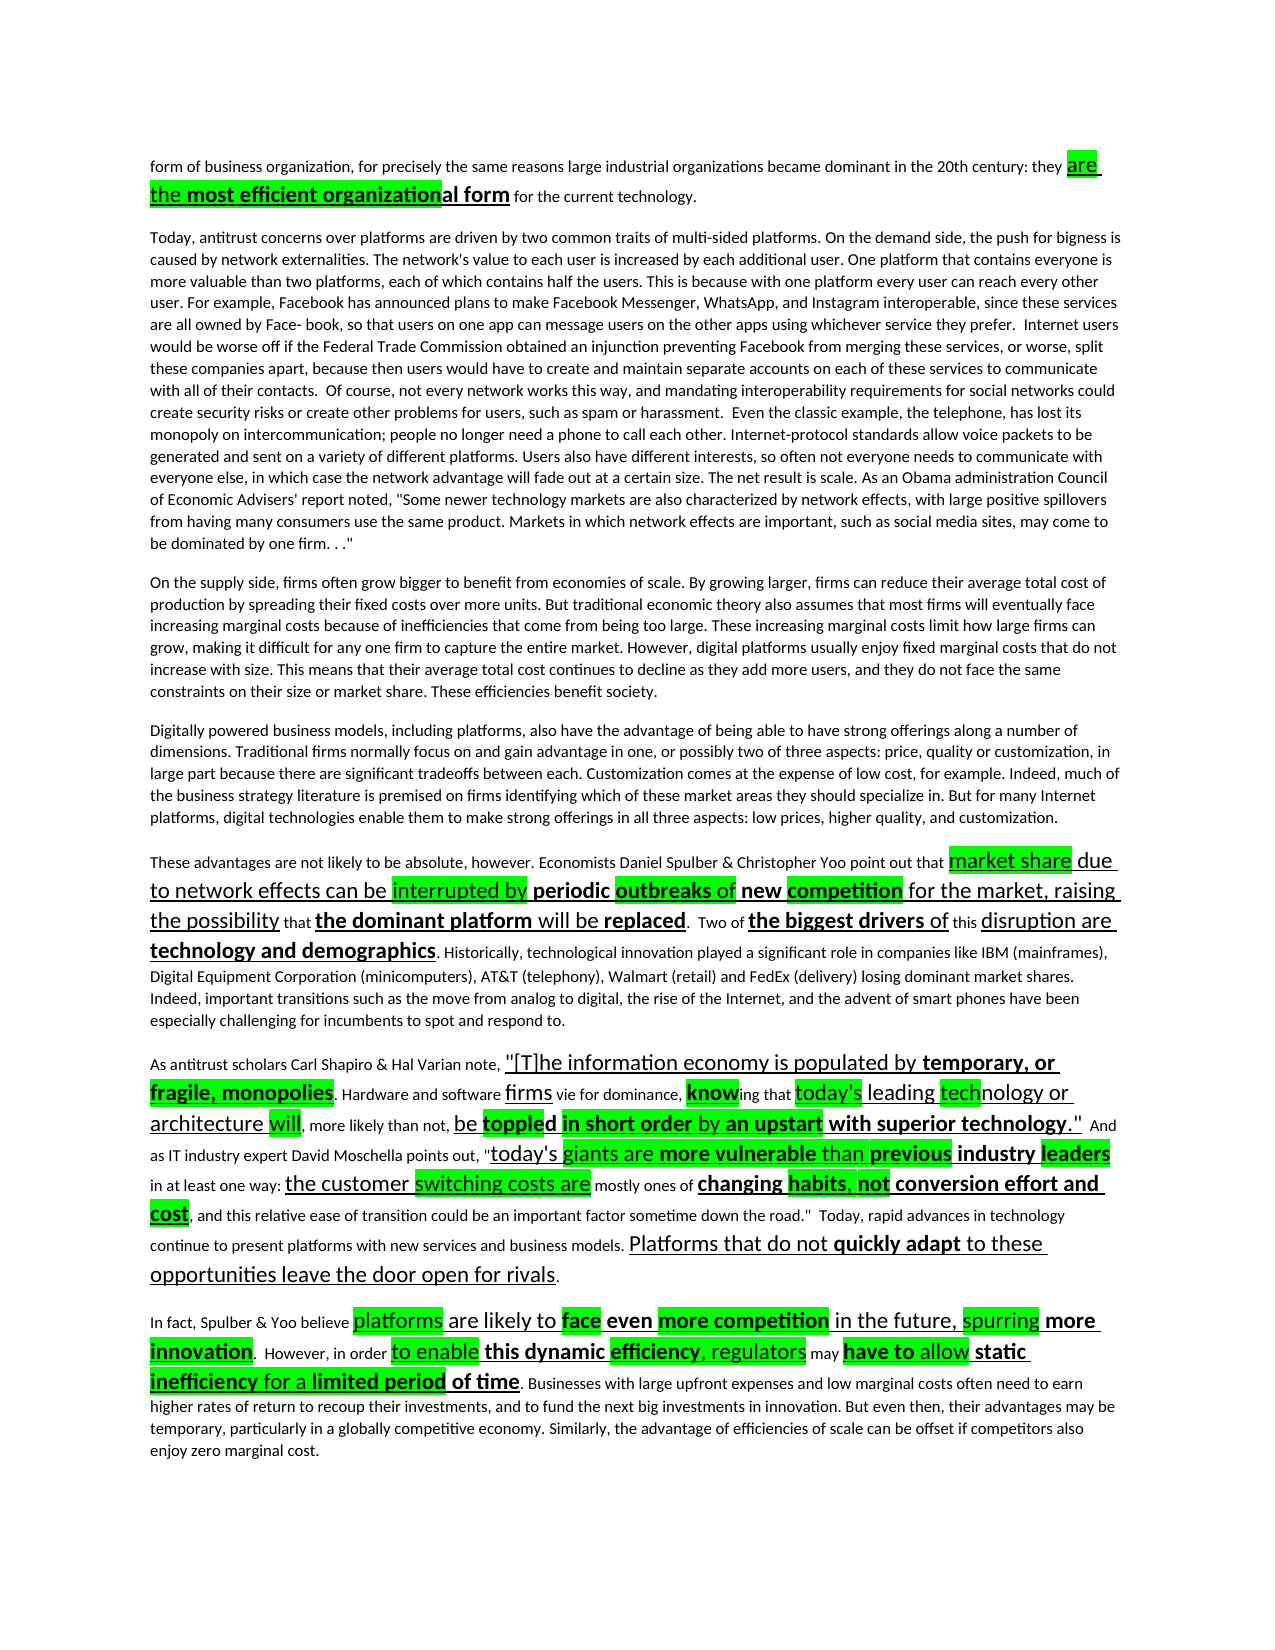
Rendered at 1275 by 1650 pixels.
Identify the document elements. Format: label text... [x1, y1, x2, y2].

text In fact, Spulber & Yoo believe platforms are likely to face even more competition in the future, spurring more innovation. However, in order to enable this dynamic efficiency, regulators may have to allow static inefficiency for a limited period of time. Businesses with large upfront expenses and low marginal costs often need to earn higher rates of return to recoup their investments, and to fund the next big investments in innovation. But even then, their advantages may be temporary, particularly in a globally competitive economy. Similarly, the advantage of efficiencies of scale can be offset if competitors also enjoy zero marginal cost. [150, 1307, 1125, 1461]
text Today, antitrust concerns over platforms are driven by two common traits of multi-sided platforms. On the demand side, the push for bigness is caused by network externalities. The network's value to each user is increased by each additional user. One platform that contains everyone is more valuable than two platforms, each of which contains half the users. This is because with one platform every user can reach every other user. For example, Facebook has announced plans to make Facebook Messenger, WhatsApp, and Instagram interoperable, since these services are all owned by Face- book, so that users on one app can message users on the other apps using whichever service they prefer. Internet users would be worse off if the Federal Trade Commission obtained an injunction preventing Facebook from merging these services, or worse, split these companies apart, because then users would have to create and maintain separate accounts on each of these services to communicate with all of their contacts. Of course, not every network works this way, and mandating interoperability requirements for social networks could create security risks or create other problems for users, such as spam or harassment. Even the classic example, the telephone, has lost its monopoly on intercommunication; people no longer need a phone to call each other. Internet-protocol standards allow voice packets to be generated and sent on a variety of different platforms. Users also have different interests, so often not everyone needs to communicate with everyone else, in which case the network advantage will fade out at a certain size. The net result is scale. As an Obama administration Council of Economic Advisers' report noted, "Some newer technology markets are also characterized by network effects, with large positive spillovers from having many consumers use the same product. Markets in which network effects are important, such as social media sites, may come to be dominated by one firm. . ." [150, 227, 1125, 554]
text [150, 150, 1125, 208]
text On the supply side, firms often grow bigger to benefit from economies of scale. By growing larger, firms can reduce their average total cost of production by spreading their fixed costs over more units. But traditional economic theory also assumes that most firms will eventually face increasing marginal costs because of inefficiencies that come from being too large. These increasing marginal costs limit how large firms can grow, making it difficult for any one firm to capture the entire market. However, digital platforms usually enjoy fixed marginal costs that do not increase with size. This means that their average total cost continues to decline as they add more users, and they do not face the same constraints on their size or market share. These efficiencies benefit society. [150, 572, 1125, 702]
text Digitally powered business models, including platforms, also have the advantage of being able to have strong offerings along a number of dimensions. Traditional firms normally focus on and gain advantage in one, or possibly two of three aspects: price, quality or customization, in large part because there are significant tradeoffs between each. Customization comes at the expense of low cost, for example. Indeed, much of the business strategy literature is premised on firms identifying which of these market areas they should specialize in. But for many Internet platforms, digital technologies enable them to make strong offerings in all three aspects: low prices, higher quality, and customization. [150, 720, 1125, 828]
text As antitrust scholars Carl Shapiro & Hal Varian note, "[T]he information economy is populated by temporary, or fragile, monopolies. Hardware and software firms vie for dominance, knowing that today's leading technology or architecture will, more likely than not, be toppled in short order by an upstart with superior technology." And as IT industry expert David Moschella points out, "today's giants are more vulnerable than previous industry leaders in at least one way: the customer switching costs are mostly ones of changing habits, not conversion effort and cost, and this relative ease of transition could be an important factor sometime down the road." Today, rapid advances in technology continue to present platforms with new services and business models. Platforms that do not quickly adapt to these opportunities leave the door open for rivals. [150, 1048, 1125, 1288]
text These advantages are not likely to be absolute, however. Economists Daniel Spulber & Christopher Yoo point out that market share due to network effects can be interrupted by periodic outbreaks of new competition for the market, raising the possibility that the dominant platform will be replaced. Two of the biggest drivers of this disruption are technology and demographics. Historically, technological innovation played a significant role in companies like IBM (mainframes), Digital Equipment Corporation (minicomputers), AT&T (telephony), Walmart (retail) and FedEx (delivery) losing dominant market shares. Indeed, important transitions such as the move from analog to digital, the rise of the Internet, and the advent of smart phones have been especially challenging for incumbents to spot and respond to. [150, 846, 1125, 1030]
